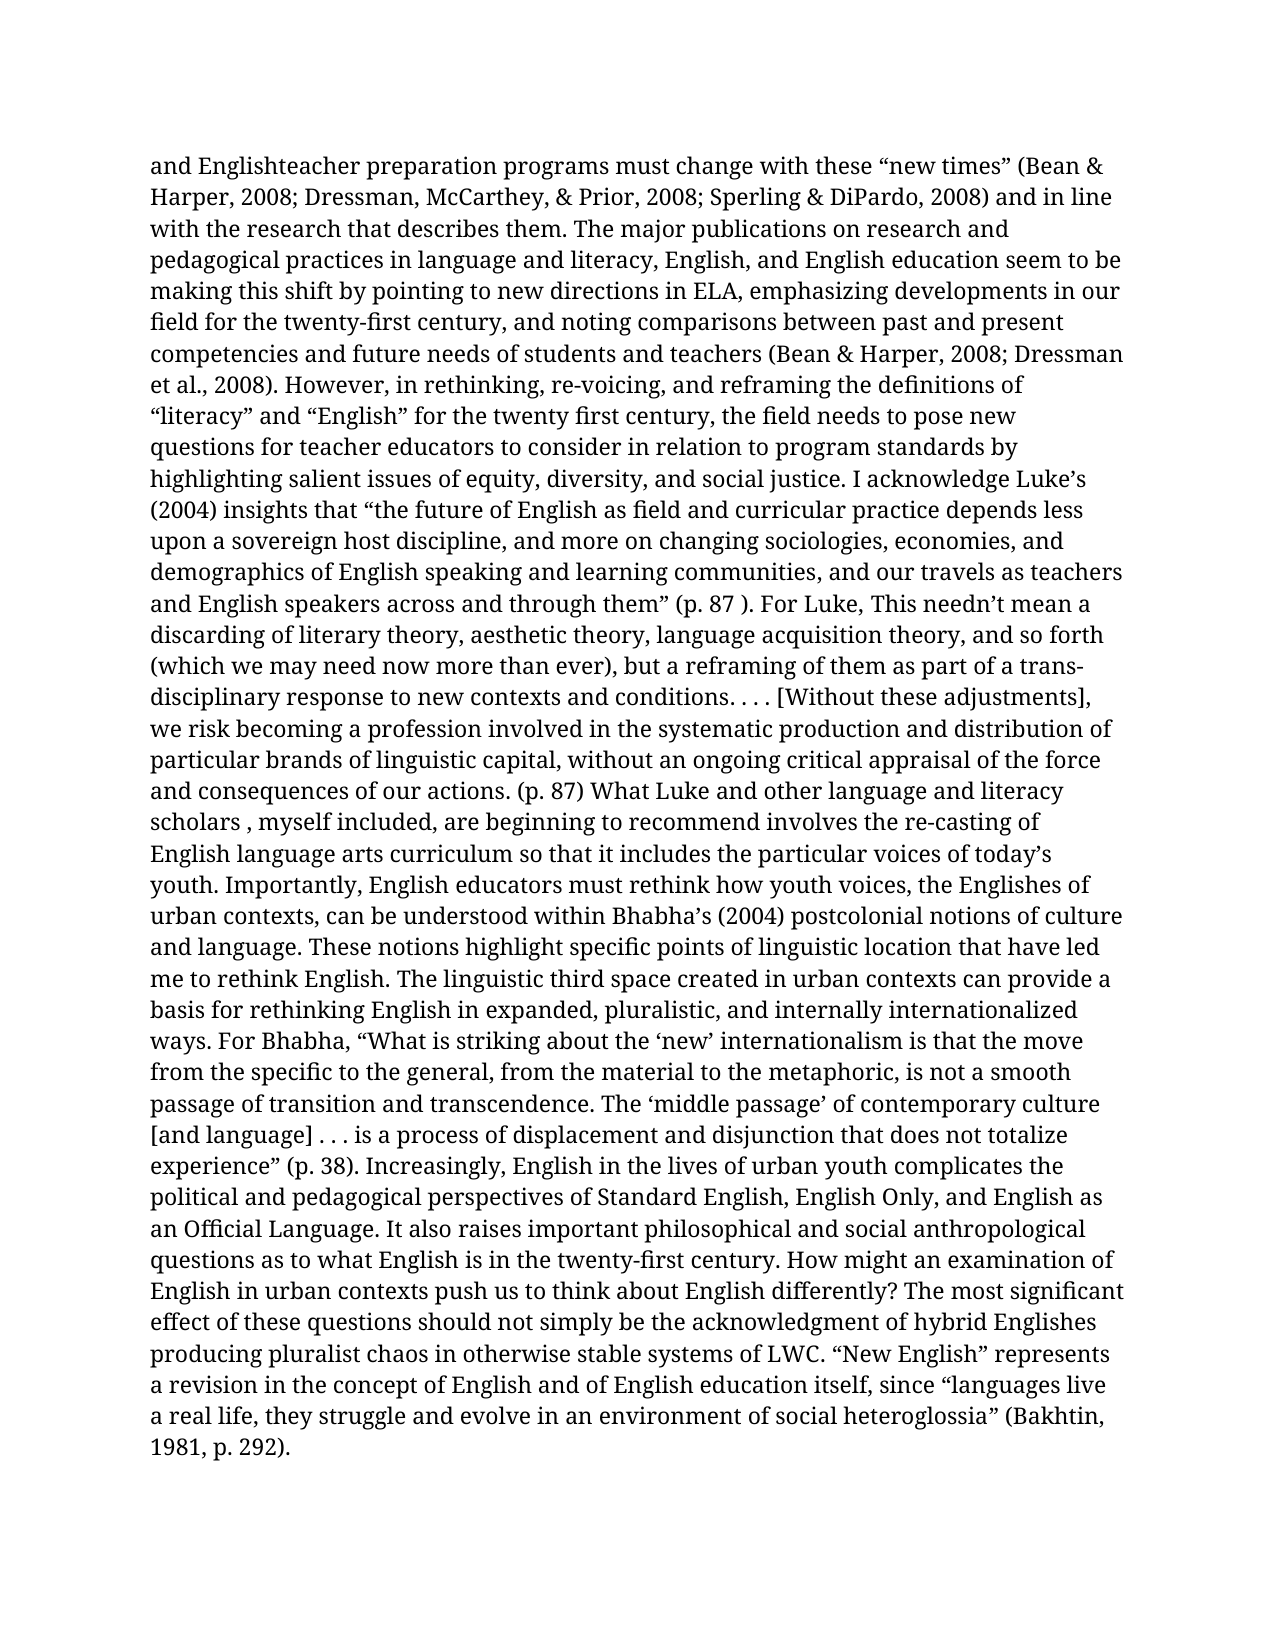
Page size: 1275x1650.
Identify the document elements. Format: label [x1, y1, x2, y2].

text [150, 150, 1125, 1462]
